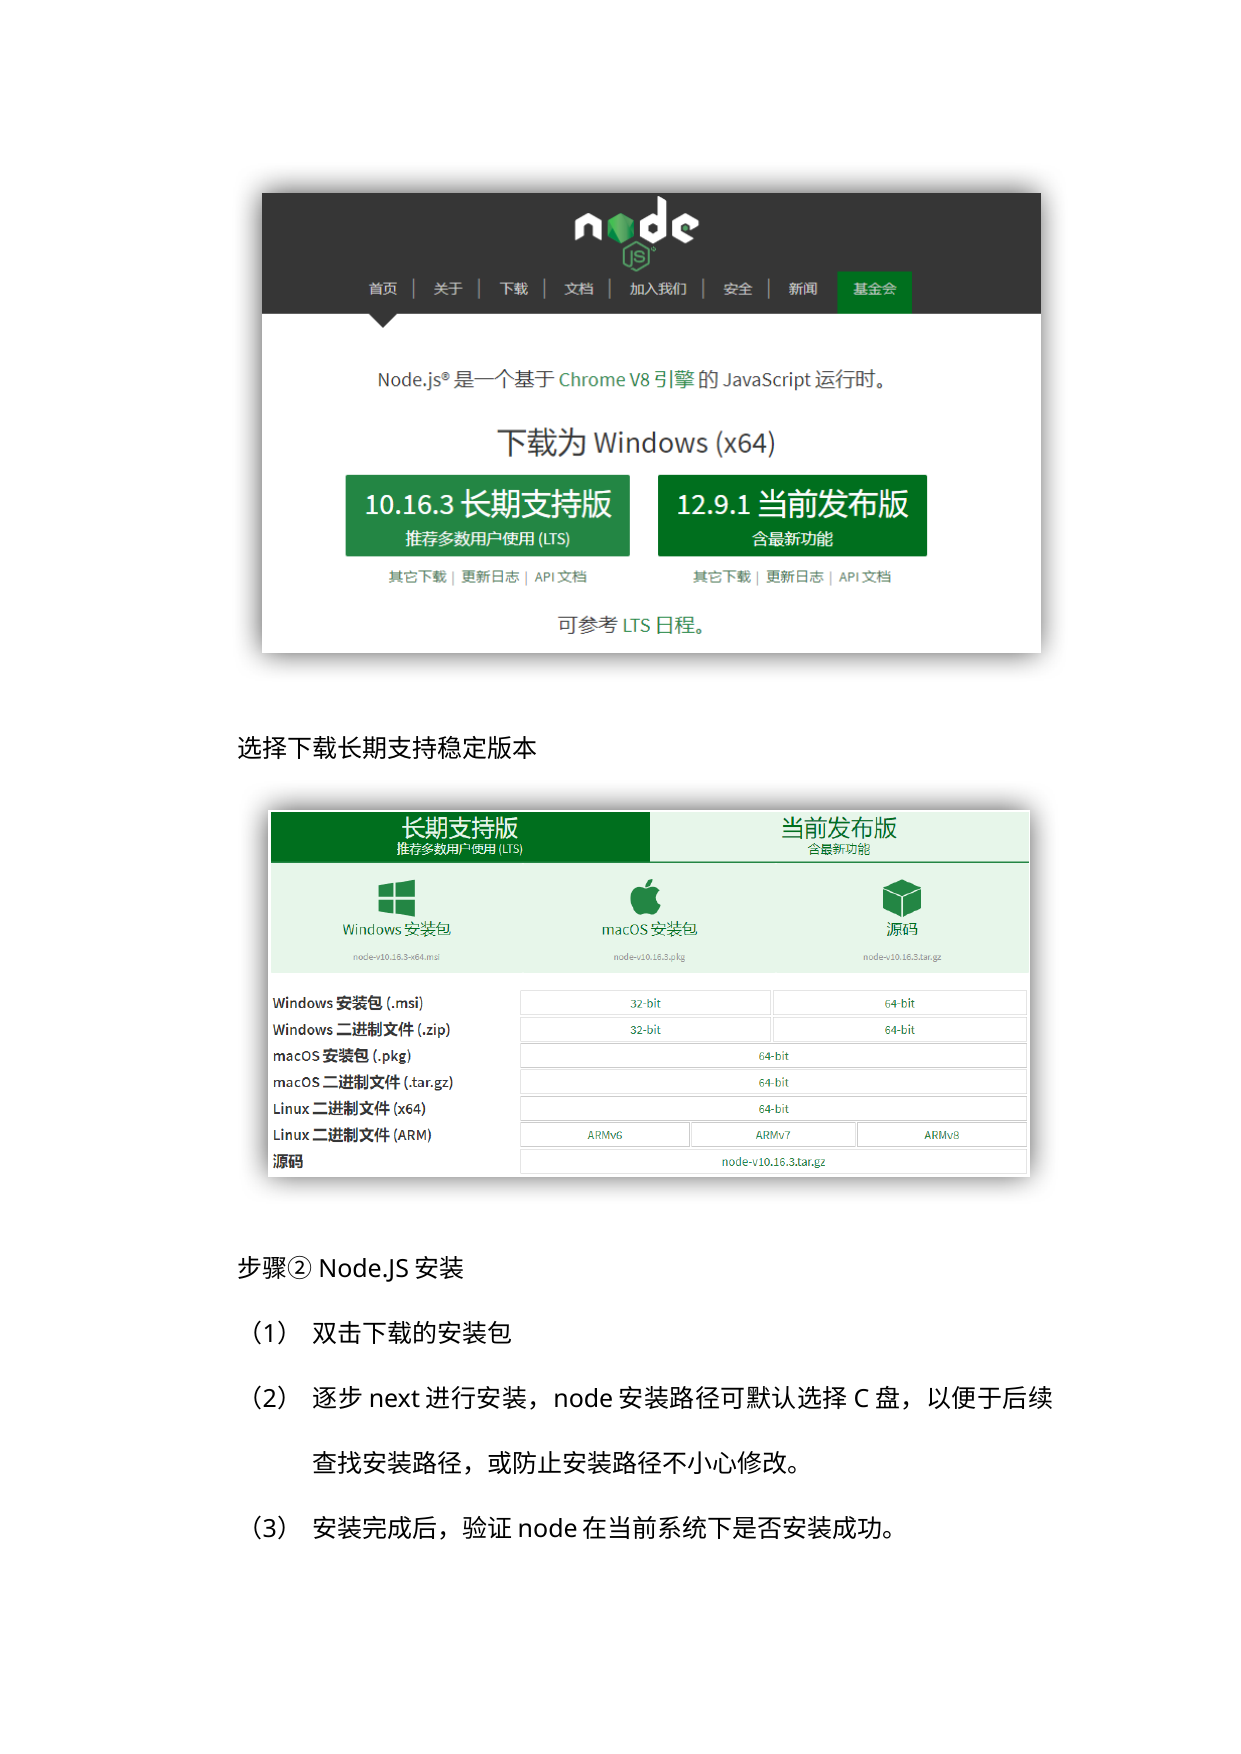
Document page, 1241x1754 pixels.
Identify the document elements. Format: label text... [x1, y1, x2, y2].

text 选择下载长期支持稳定版本 [187, 714, 1053, 779]
text 步骤② Node.JS安装 [187, 1234, 1053, 1299]
picture [262, 193, 1041, 653]
list 双击下载的安装包 [237, 1299, 1053, 1364]
list 逐步next进行安装，node安装路径可默认选择C盘，以便于后续查找安装路径，或防止安装路径不小心修改。 [237, 1364, 1053, 1494]
picture [268, 810, 1030, 1177]
list 安装完成后，验证node在当前系统下是否安装成功。 [237, 1494, 1053, 1559]
